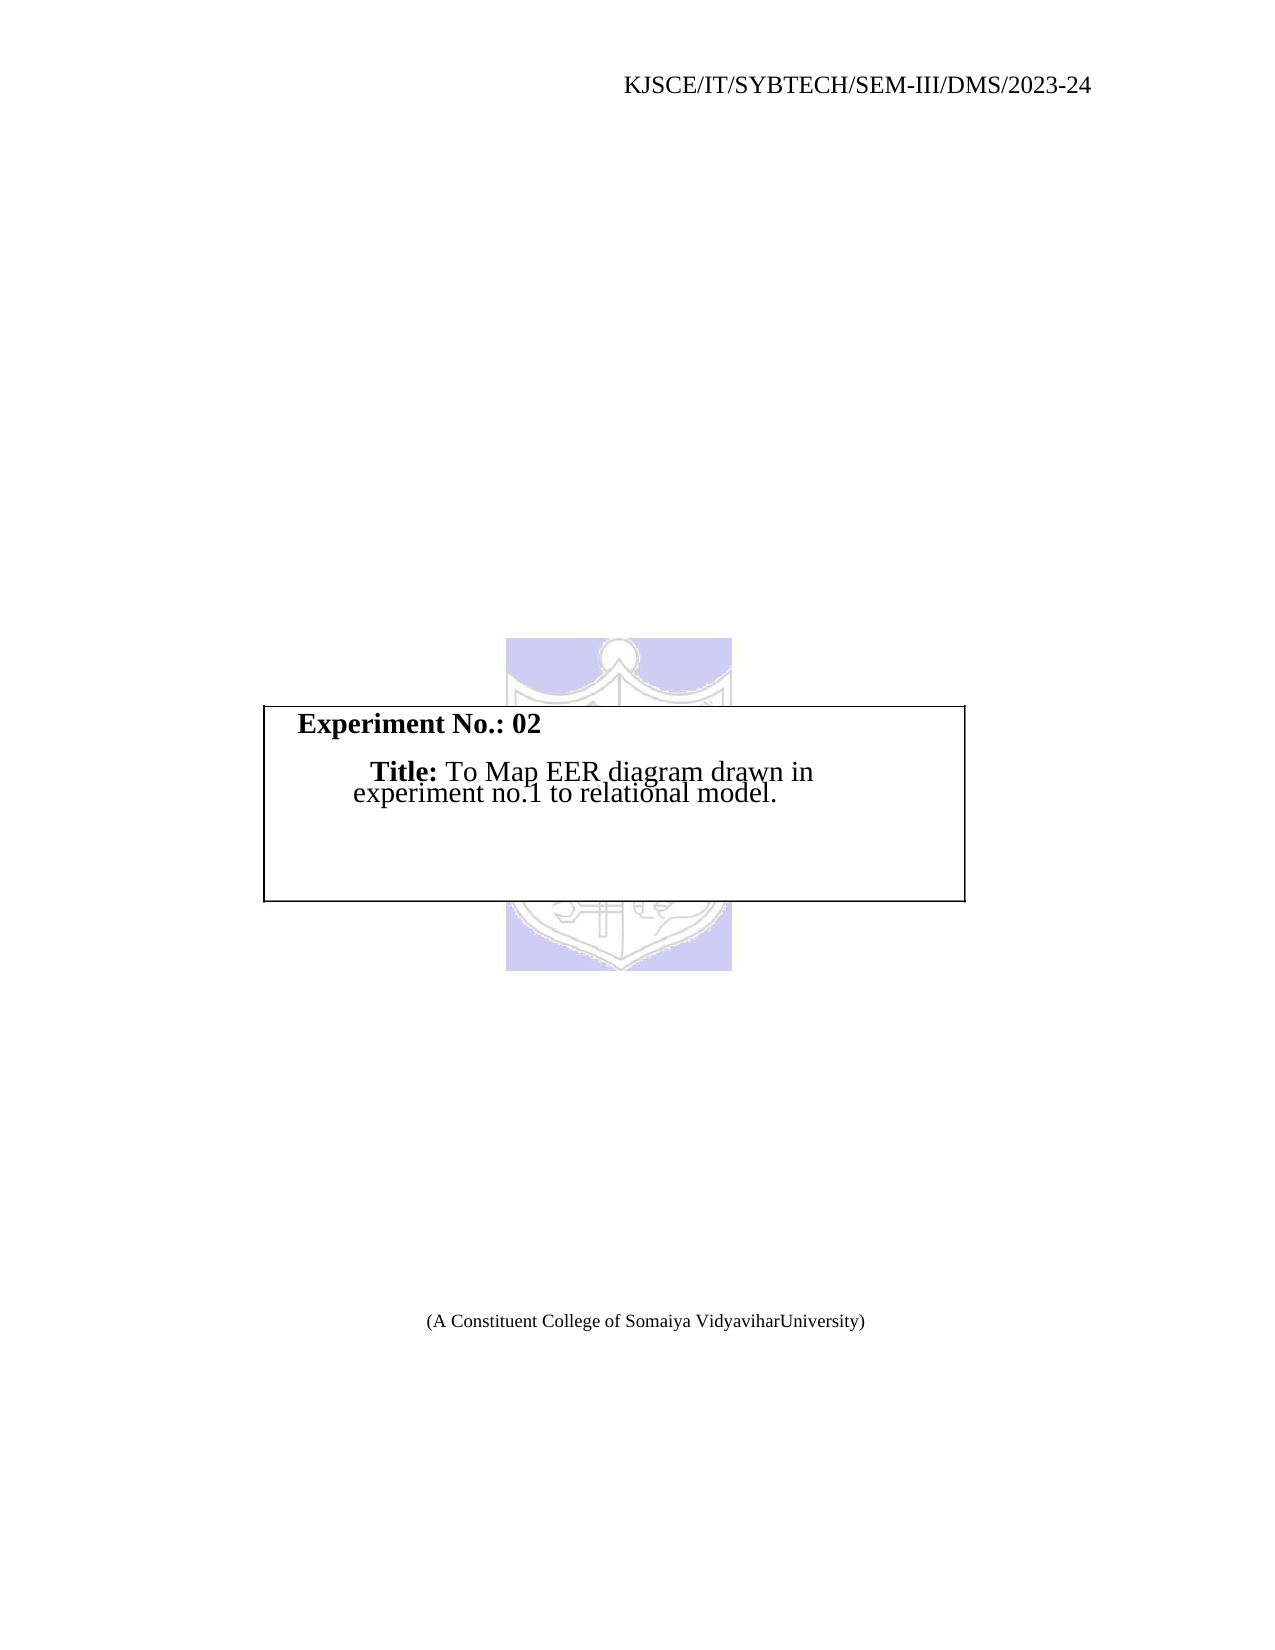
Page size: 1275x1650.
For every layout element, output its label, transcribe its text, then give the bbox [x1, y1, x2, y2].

picture [263, 638, 966, 971]
text (A Constituent College of Somaiya VidyaviharUniversity) [139, 1310, 1152, 1331]
